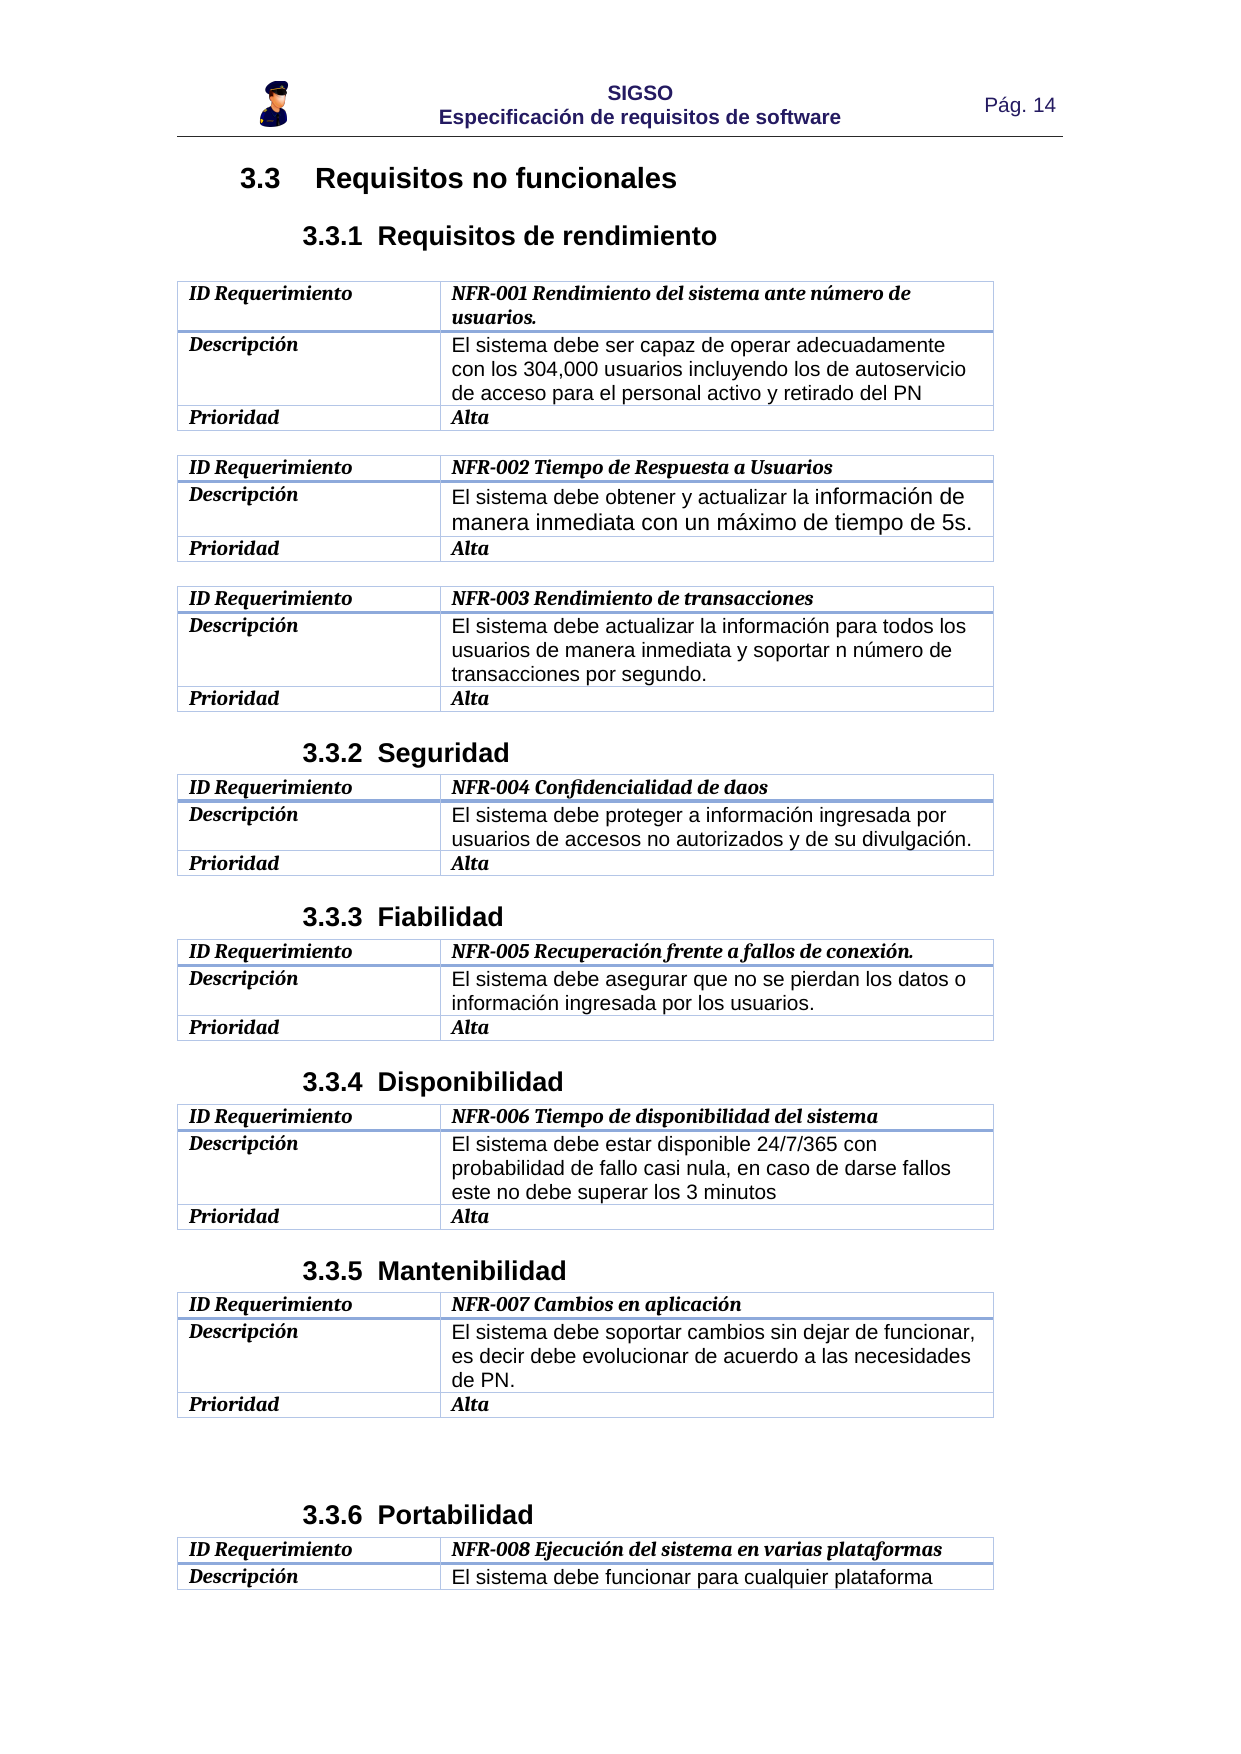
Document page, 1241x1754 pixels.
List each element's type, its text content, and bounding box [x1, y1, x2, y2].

table_cell Prioridad [178, 851, 440, 875]
subtitle Seguridad [302, 737, 1063, 768]
table_header NFR-001 Rendimiento del sistema ante número de usuarios. [441, 282, 993, 330]
table_cell Prioridad [178, 1016, 440, 1040]
table_cell Alta [441, 1205, 993, 1228]
subtitle Requisitos no funcionales [240, 161, 1063, 194]
table_header ID Requerimiento [178, 282, 440, 330]
table_cell Prioridad [178, 406, 440, 430]
table_cell El sistema debe proteger a información ingresada por usuarios de accesos no autorizados y de su divulgación. [441, 803, 993, 850]
table_header ID Requerimiento [178, 456, 440, 480]
table_cell El sistema debe ser capaz de operar adecuadamente con los 304,000 usuarios incluyendo los de autoservicio de acceso para el personal activo y retirado del PN [441, 333, 993, 405]
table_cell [441, 1565, 993, 1589]
subtitle Mantenibilidad [302, 1254, 1063, 1286]
table_header NFR-002 Tiempo de Respuesta a Usuarios [441, 456, 993, 480]
table_cell Descripción [178, 1132, 440, 1203]
table_header ID Requerimiento [178, 587, 440, 611]
table_cell El sistema debe asegurar que no se pierdan los datos o información ingresada por los usuarios. [441, 967, 993, 1015]
table_header NFR-008 Ejecución del sistema en varias plataformas [441, 1538, 993, 1562]
table_header NFR-006 Tiempo de disponibilidad del sistema [441, 1105, 993, 1128]
table_cell Prioridad [178, 1393, 440, 1417]
table_cell Prioridad [178, 687, 440, 711]
table_header ID Requerimiento [178, 775, 440, 799]
table_cell Alta [441, 687, 993, 711]
subtitle Disponibilidad [302, 1066, 1063, 1097]
table_cell El sistema debe actualizar la información para todos los usuarios de manera inmediata y soportar n número de transacciones por segundo. [441, 614, 993, 686]
table_header ID Requerimiento [178, 940, 440, 964]
table_header ID Requerimiento [178, 1293, 440, 1317]
table_cell Descripción [178, 614, 440, 686]
table_header NFR-004 Confidencialidad de daos [441, 775, 993, 799]
table_cell Descripción [178, 333, 440, 405]
table_cell Alta [441, 851, 993, 875]
table_cell Alta [441, 537, 993, 561]
table_cell El sistema debe obtener y actualizar la información de manera inmediata con un máximo de tiempo de 5s. [441, 483, 993, 536]
table_cell Descripción [178, 803, 440, 850]
table_header ID Requerimiento [178, 1538, 440, 1562]
subtitle Portabilidad [302, 1499, 1063, 1531]
table_cell Descripción [178, 1565, 440, 1589]
subtitle Requisitos de rendimiento [302, 219, 1063, 251]
table_cell Descripción [178, 1320, 440, 1392]
table_header ID Requerimiento [178, 1105, 440, 1128]
table_cell Alta [441, 406, 993, 430]
table_header NFR-007 Cambios en aplicación [441, 1293, 993, 1317]
table_cell Descripción [178, 483, 440, 536]
table_cell Alta [441, 1393, 993, 1417]
table_cell Prioridad [178, 1205, 440, 1228]
subtitle Fiabilidad [302, 901, 1063, 933]
table_cell Alta [441, 1016, 993, 1040]
table_cell El sistema debe soportar cambios sin dejar de funcionar, es decir debe evolucionar de acuerdo a las necesidades de PN. [441, 1320, 993, 1392]
table_cell Prioridad [178, 537, 440, 561]
picture [254, 81, 300, 127]
table_cell Descripción [178, 967, 440, 1015]
table_header NFR-003 Rendimiento de transacciones [441, 587, 993, 611]
table_header NFR-005 Recuperación frente a fallos de conexión. [441, 940, 993, 964]
table_cell El sistema debe estar disponible 24/7/365 con probabilidad de fallo casi nula, en caso de darse fallos este no debe superar los 3 minutos [441, 1132, 993, 1203]
